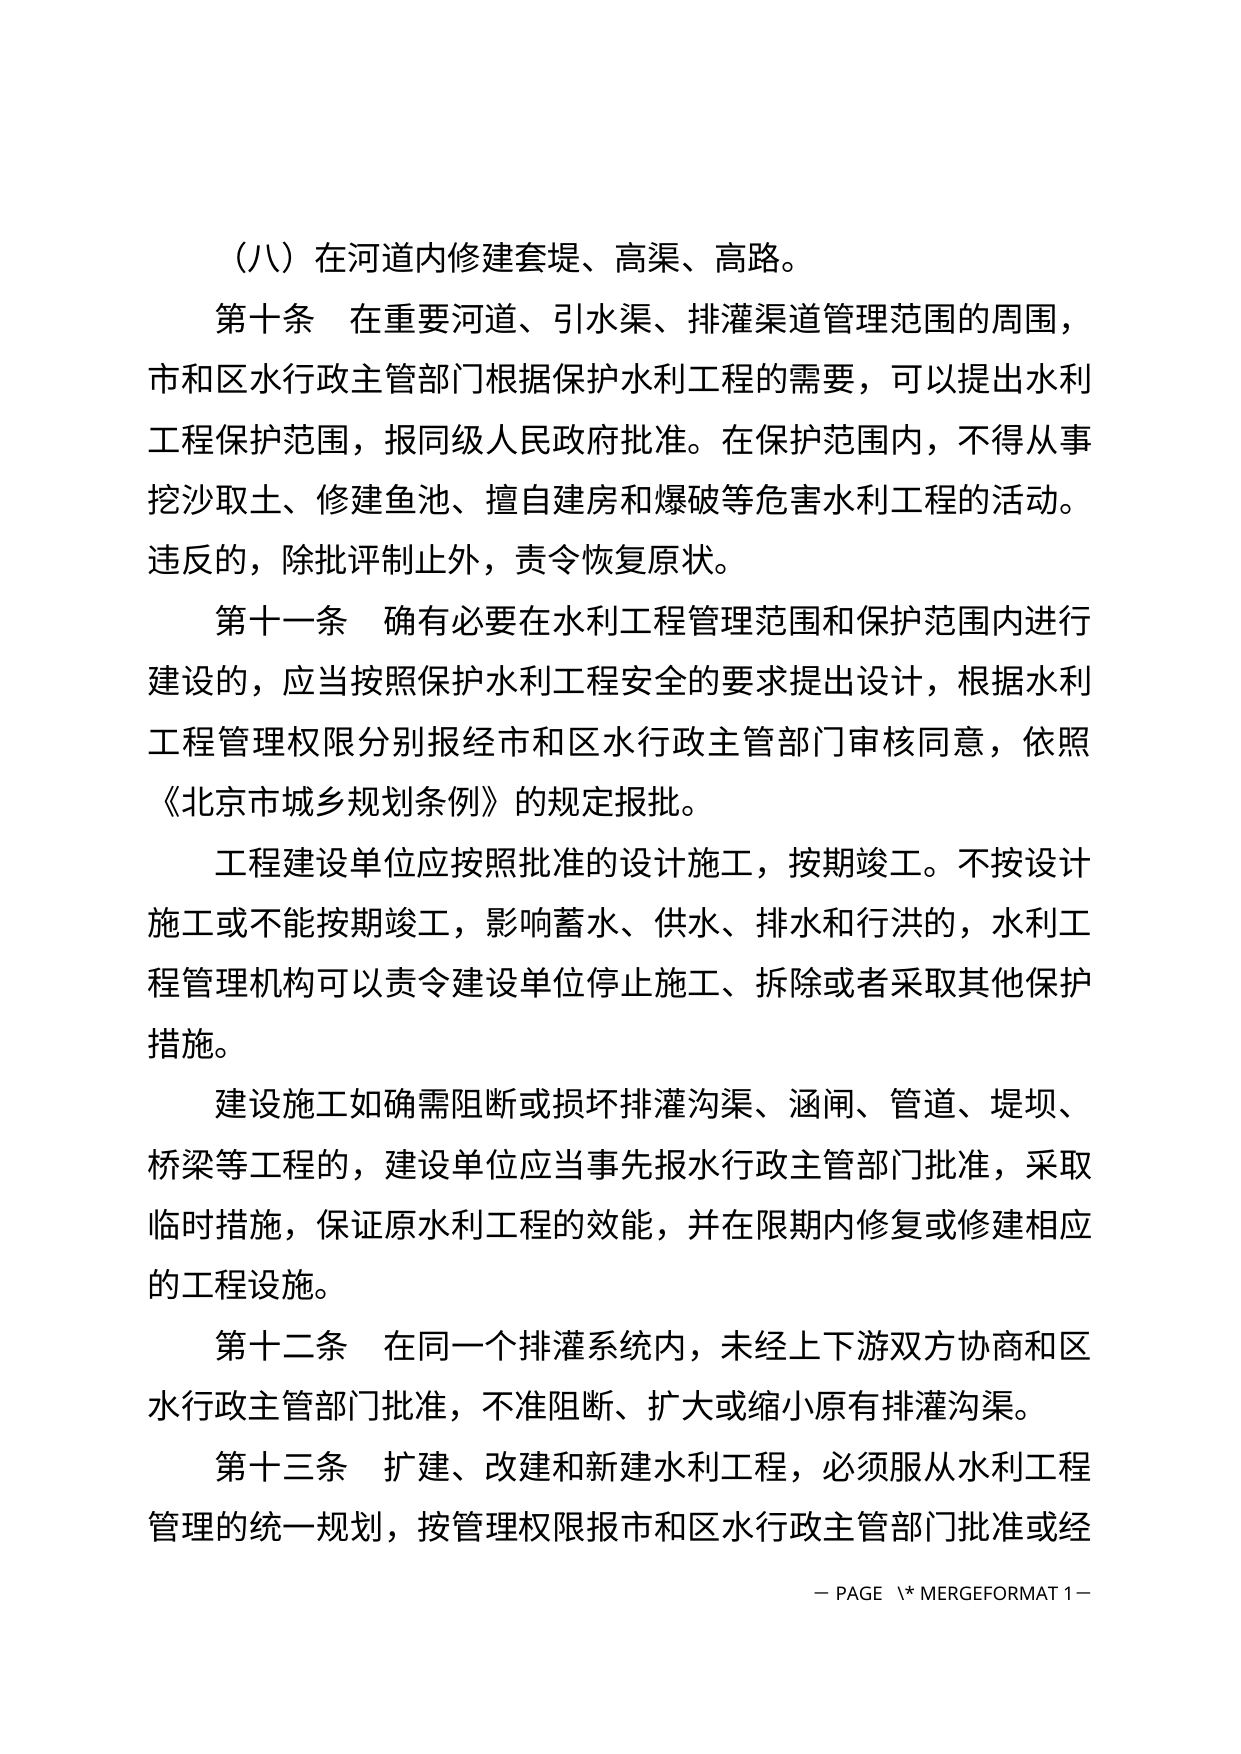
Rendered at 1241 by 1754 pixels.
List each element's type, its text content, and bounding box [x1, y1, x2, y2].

text 第十一条 确有必要在水利工程管理范围和保护范围内进行建设的，应当按照保护水利工程安全的要求提出设计，根据水利工程管理权限分别报经市和区水行政主管部门审核同意，依照《北京市城乡规划条例》的规定报批。 [148, 585, 1092, 827]
text 建设施工如确需阻断或损坏排灌沟渠、涵闸、管道、堤坝、桥梁等工程的，建设单位应当事先报水行政主管部门批准，采取临时措施，保证原水利工程的效能，并在限期内修复或修建相应的工程设施。 [148, 1068, 1092, 1310]
text （八）在河道内修建套堤、高渠、高路。 [148, 222, 1092, 283]
text 工程建设单位应按照批准的设计施工，按期竣工。不按设计施工或不能按期竣工，影响蓄水、供水、排水和行洪的，水利工程管理机构可以责令建设单位停止施工、拆除或者采取其他保护措施。 [148, 827, 1092, 1068]
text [148, 1431, 1092, 1552]
text 第十二条 在同一个排灌系统内，未经上下游双方协商和区水行政主管部门批准，不准阻断、扩大或缩小原有排灌沟渠。 [148, 1310, 1092, 1431]
text 第十条 在重要河道、引水渠、排灌渠道管理范围的周围，市和区水行政主管部门根据保护水利工程的需要，可以提出水利工程保护范围，报同级人民政府批准。在保护范围内，不得从事挖沙取土、修建鱼池、擅自建房和爆破等危害水利工程的活动。违反的，除批评制止外，责令恢复原状。 [148, 283, 1092, 585]
